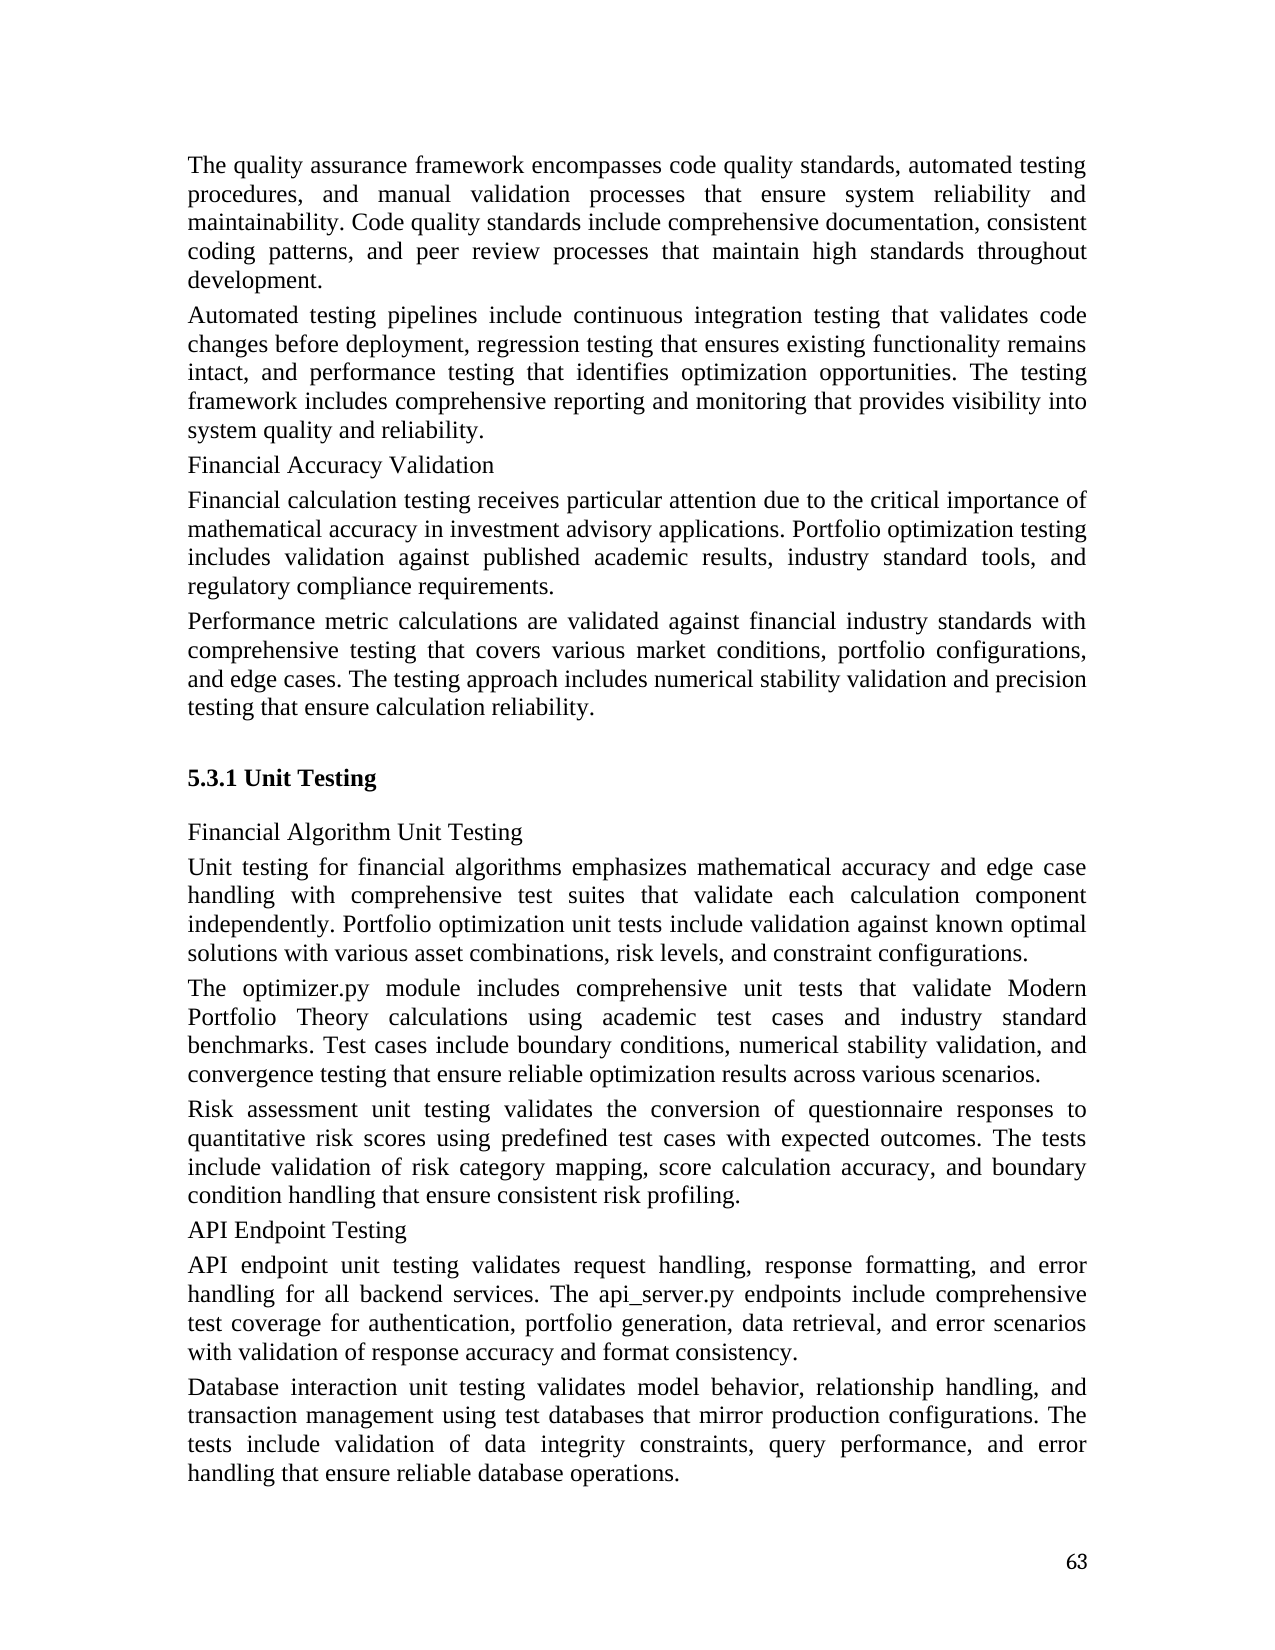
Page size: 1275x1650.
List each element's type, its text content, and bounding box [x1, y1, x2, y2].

text The optimizer.py module includes comprehensive unit tests that validate Modern Portfolio Theory calculations using academic test cases and industry standard benchmarks. Test cases include boundary conditions, numerical stability validation, and convergence testing that ensure reliable optimization results across various scenarios. [187, 973, 1087, 1088]
text API Endpoint Testing [187, 1216, 1087, 1244]
text Database interaction unit testing validates model behavior, relationship handling, and transaction management using test databases that mirror production configurations. The tests include validation of data integrity constraints, query performance, and error handling that ensure reliable database operations. [187, 1372, 1087, 1487]
text Risk assessment unit testing validates the conversion of questionnaire responses to quantitative risk scores using predefined test cases with expected outcomes. The tests include validation of risk category mapping, score calculation accuracy, and boundary condition handling that ensure consistent risk profiling. [187, 1094, 1087, 1209]
text Performance metric calculations are validated against financial industry standards with comprehensive testing that covers various market conditions, portfolio configurations, and edge cases. The testing approach includes numerical stability validation and precision testing that ensure calculation reliability. [187, 606, 1087, 721]
text Automated testing pipelines include continuous integration testing that validates code changes before deployment, regression testing that ensures existing functionality remains intact, and performance testing that identifies optimization opportunities. The testing framework includes comprehensive reporting and monitoring that provides visibility into system quality and reliability. [187, 300, 1087, 444]
text Unit testing for financial algorithms emphasizes mathematical accuracy and edge case handling with comprehensive test suites that validate each calculation component independently. Portfolio optimization unit tests include validation against known optimal solutions with various asset combinations, risk levels, and constraint configurations. [187, 852, 1087, 967]
text API endpoint unit testing validates request handling, response formatting, and error handling for all backend services. The api_server.py endpoints include comprehensive test coverage for authentication, portfolio generation, data retrieval, and error scenarios with validation of response accuracy and format consistency. [187, 1251, 1087, 1366]
text The quality assurance framework encompasses code quality standards, automated testing procedures, and manual validation processes that ensure system reliability and maintainability. Code quality standards include comprehensive documentation, consistent coding patterns, and peer review processes that maintain high standards throughout development. [187, 150, 1087, 294]
subtitle 5.3.1 Unit Testing [187, 763, 1087, 792]
text Financial Algorithm Unit Testing [187, 817, 1087, 846]
text Financial Accuracy Validation [187, 450, 1087, 479]
text Financial calculation testing receives particular attention due to the critical importance of mathematical accuracy in investment advisory applications. Portfolio optimization testing includes validation against published academic results, industry standard tools, and regulatory compliance requirements. [187, 485, 1087, 600]
